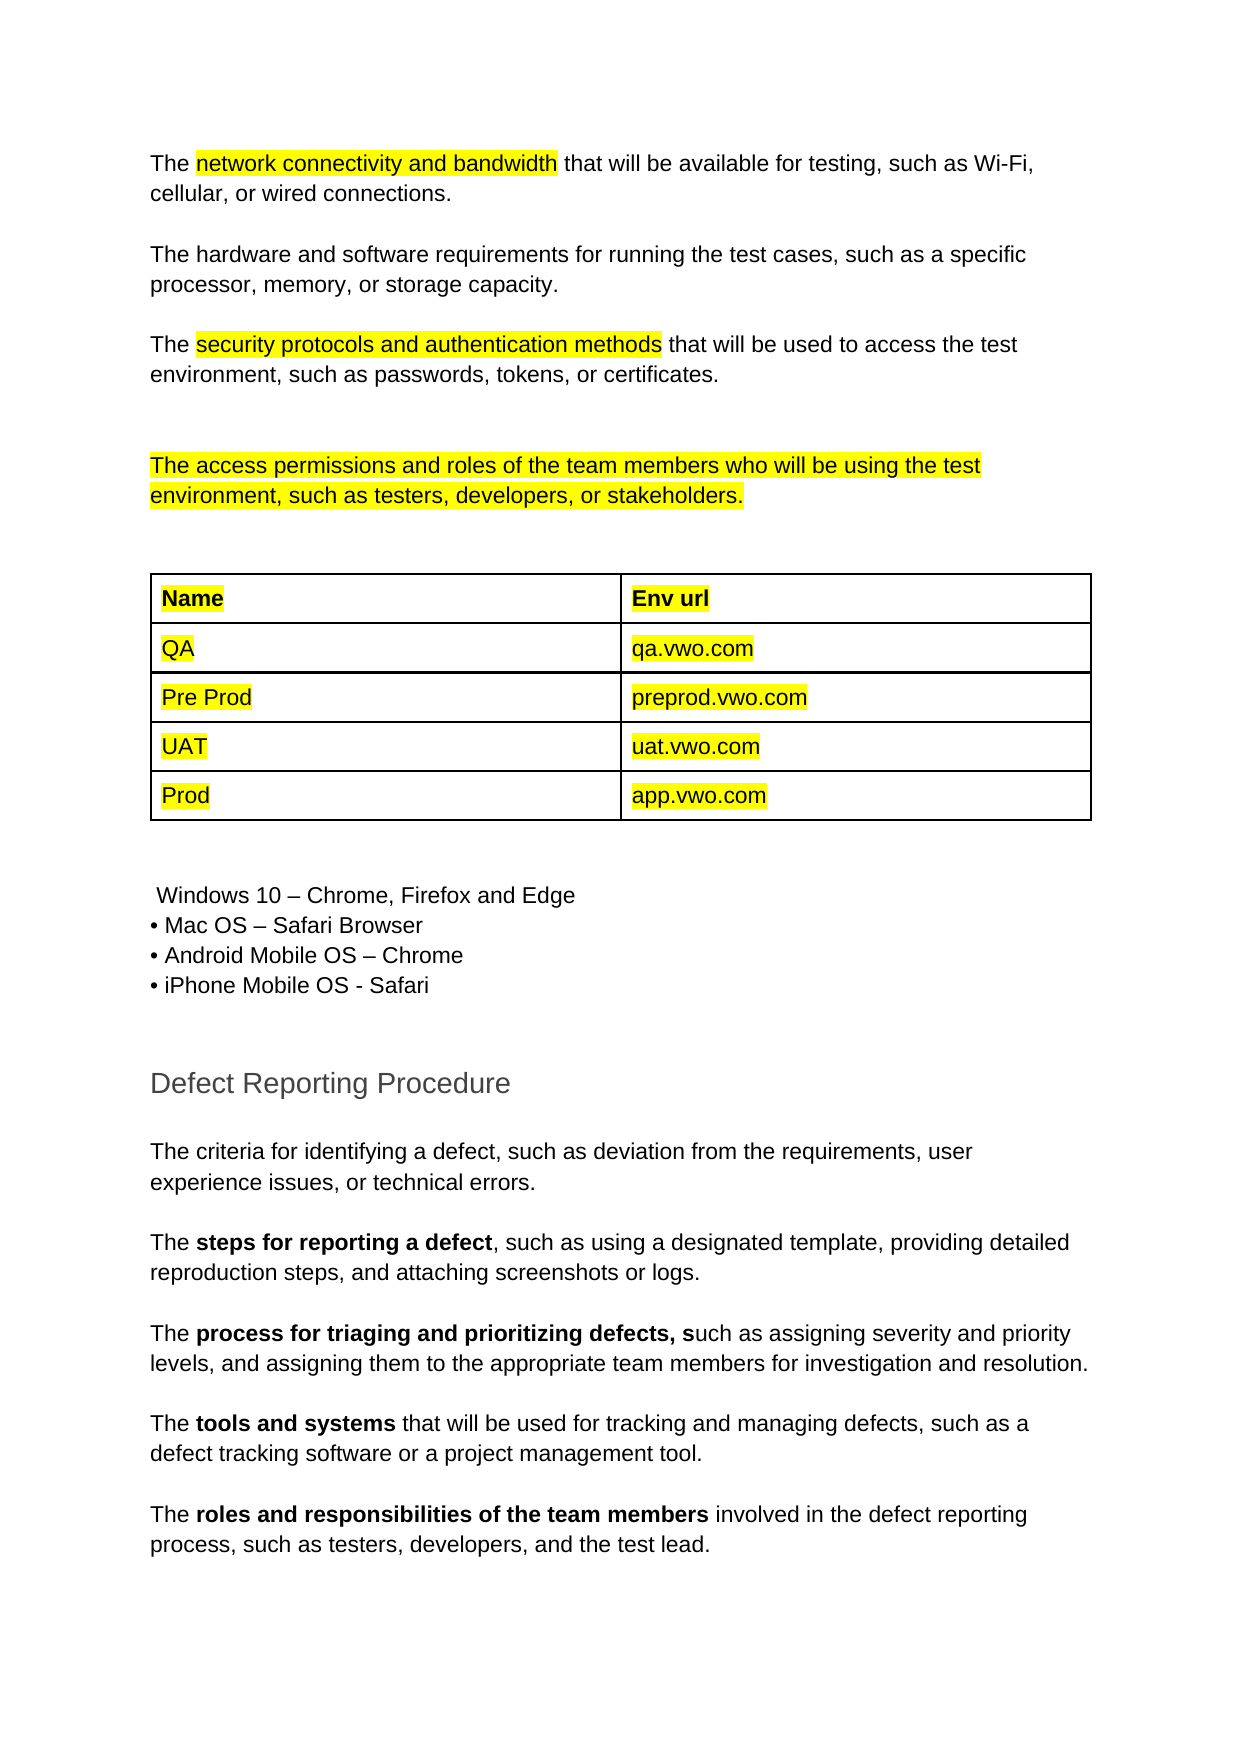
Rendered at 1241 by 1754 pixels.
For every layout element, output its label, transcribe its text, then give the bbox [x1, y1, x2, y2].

text The access permissions and roles of the team members who will be using the test environment, such as testers, developers, or stakeholders. [150, 452, 1090, 509]
table_cell uat.vwo.com [622, 723, 1090, 770]
text The process for triaging and prioritizing defects, such as assigning severity and priority levels, and assigning them to the appropriate team members for investigation and resolution. [150, 1319, 1090, 1376]
table_cell UAT [152, 723, 620, 770]
table_cell preprod.vwo.com [622, 674, 1090, 721]
table_cell qa.vwo.com [622, 624, 1090, 671]
text • Mac OS – Safari Browser [150, 912, 1090, 938]
text The security protocols and authentication methods that will be used to access the test environment, such as passwords, tokens, or certificates. [150, 331, 1090, 388]
table_cell Pre Prod [152, 674, 620, 721]
table_cell app.vwo.com [622, 772, 1090, 819]
text • iPhone Mobile OS - Safari [150, 972, 1090, 999]
text The criteria for identifying a defect, such as deviation from the requirements, user experience issues, or technical errors. [150, 1138, 1090, 1195]
table_cell QA [152, 624, 620, 671]
text The tools and systems that will be used for tracking and managing defects, such as a defect tracking software or a project management tool. [150, 1410, 1090, 1467]
text The hardware and software requirements for running the test cases, such as a specific processor, memory, or storage capacity. [150, 241, 1090, 297]
table_cell Prod [152, 772, 620, 819]
table_header Env url [622, 575, 1090, 622]
subtitle Defect Reporting Procedure [150, 1066, 1090, 1100]
text • Android Mobile OS – Chrome [150, 942, 1090, 968]
text The steps for reporting a defect, such as using a designated template, providing detailed reproduction steps, and attaching screenshots or logs. [150, 1229, 1090, 1285]
table_header Name [152, 575, 620, 622]
text The roles and responsibilities of the team members involved in the defect reporting process, such as testers, developers, and the test lead. [150, 1501, 1090, 1557]
text The network connectivity and bandwidth that will be available for testing, such as Wi-Fi, cellular, or wired connections. [150, 150, 1090, 207]
text Windows 10 – Chrome, Firefox and Edge [150, 882, 1090, 908]
